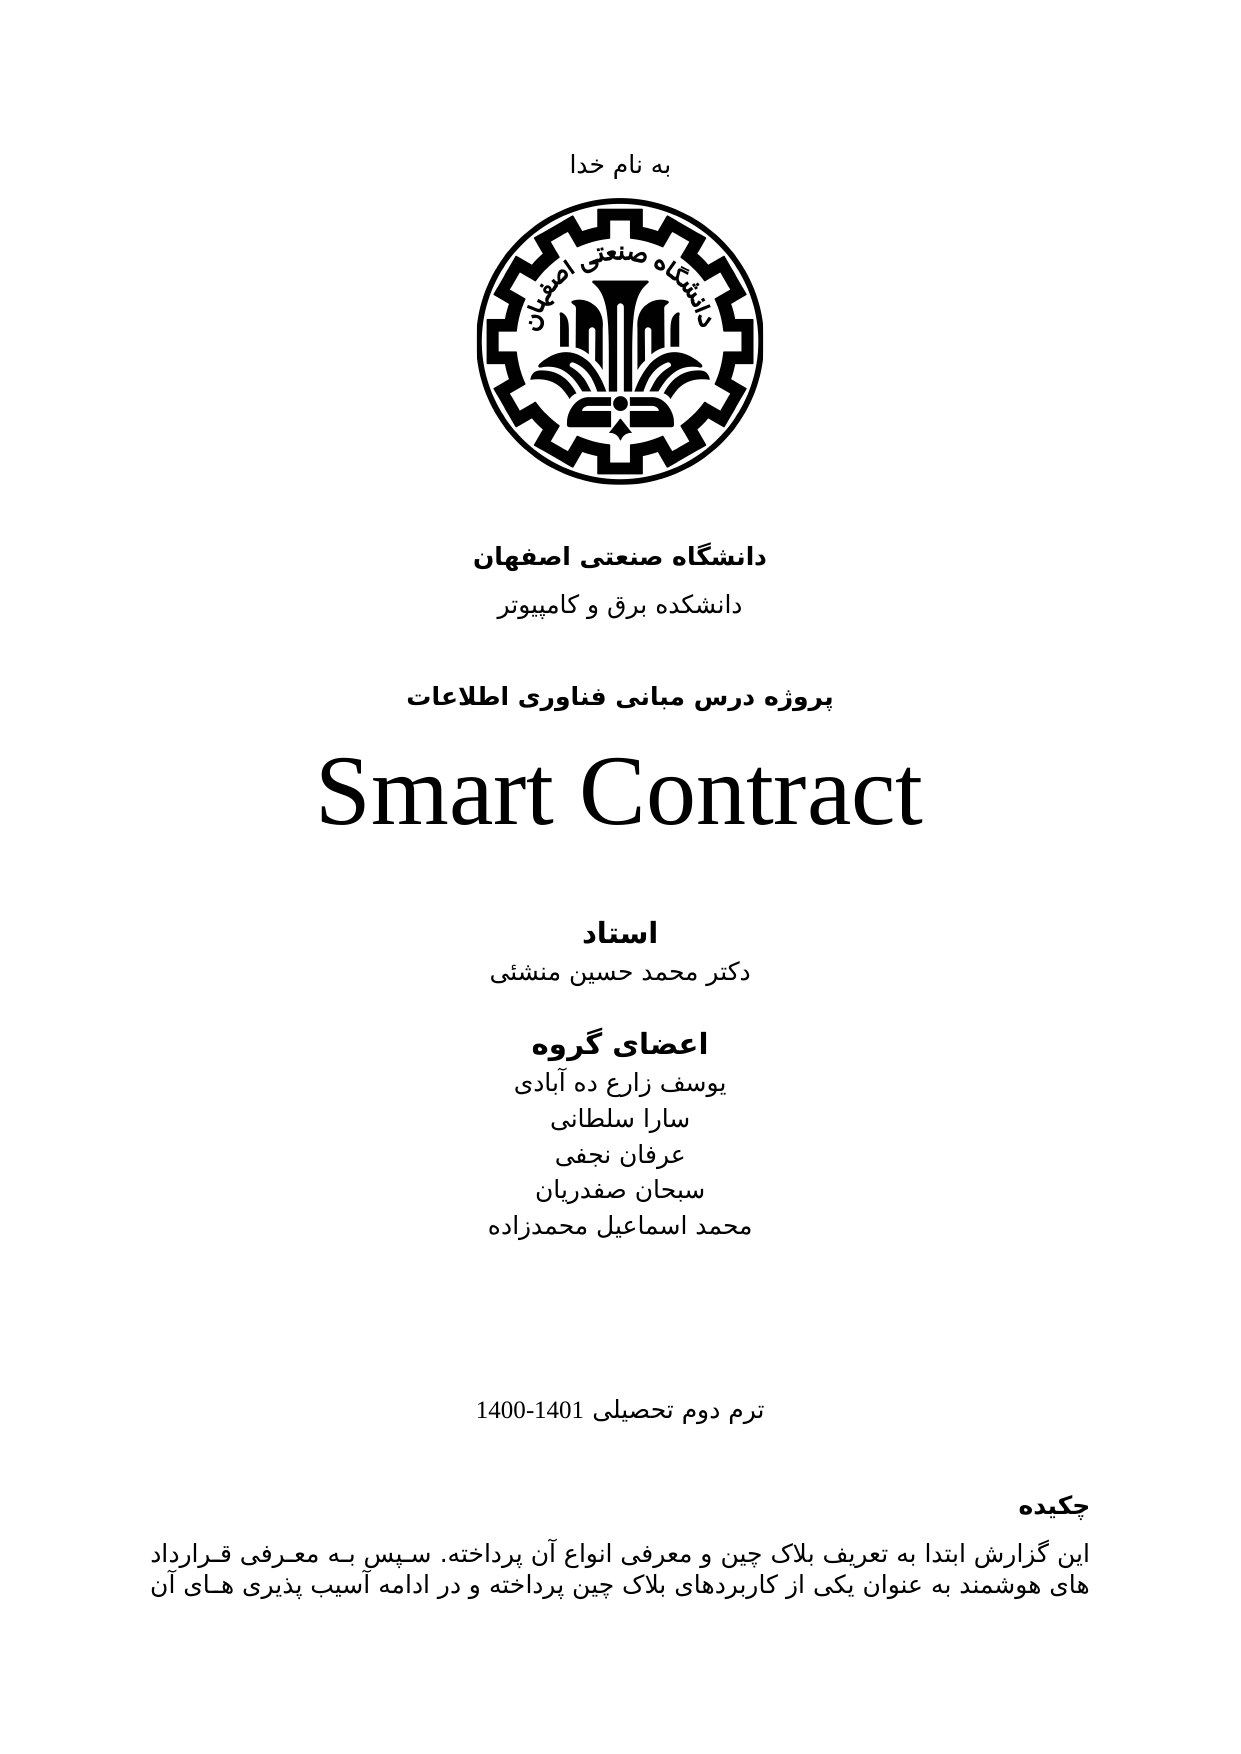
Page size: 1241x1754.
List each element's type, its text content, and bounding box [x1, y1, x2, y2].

text سارا سلطانی [150, 1104, 1090, 1133]
text Smart Contract [150, 731, 1090, 846]
text چکیده [150, 1491, 1090, 1520]
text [150, 1539, 1090, 1599]
text یوسف زارع ده آبادی [150, 1068, 1090, 1098]
text دکتر محمد حسین منشئی [150, 957, 1090, 987]
text استاد [150, 917, 1090, 951]
picture [476, 198, 764, 485]
text پروژه درس مبانی فناوری اطلاعات [150, 682, 1090, 712]
text دانشگاه صنعتی اصفهان [150, 542, 1090, 571]
text دانشکده برق و کامپیوتر [150, 590, 1090, 619]
text محمد اسماعیل محمدزاده [150, 1211, 1090, 1240]
text عرفان نجفی [150, 1140, 1090, 1169]
text به نام خدا [150, 150, 1090, 179]
text سبحان صفدریان [150, 1175, 1090, 1204]
text اعضای گروه [150, 1028, 1090, 1062]
text ترم دوم تحصیلی 1401-1400 [150, 1395, 1090, 1424]
